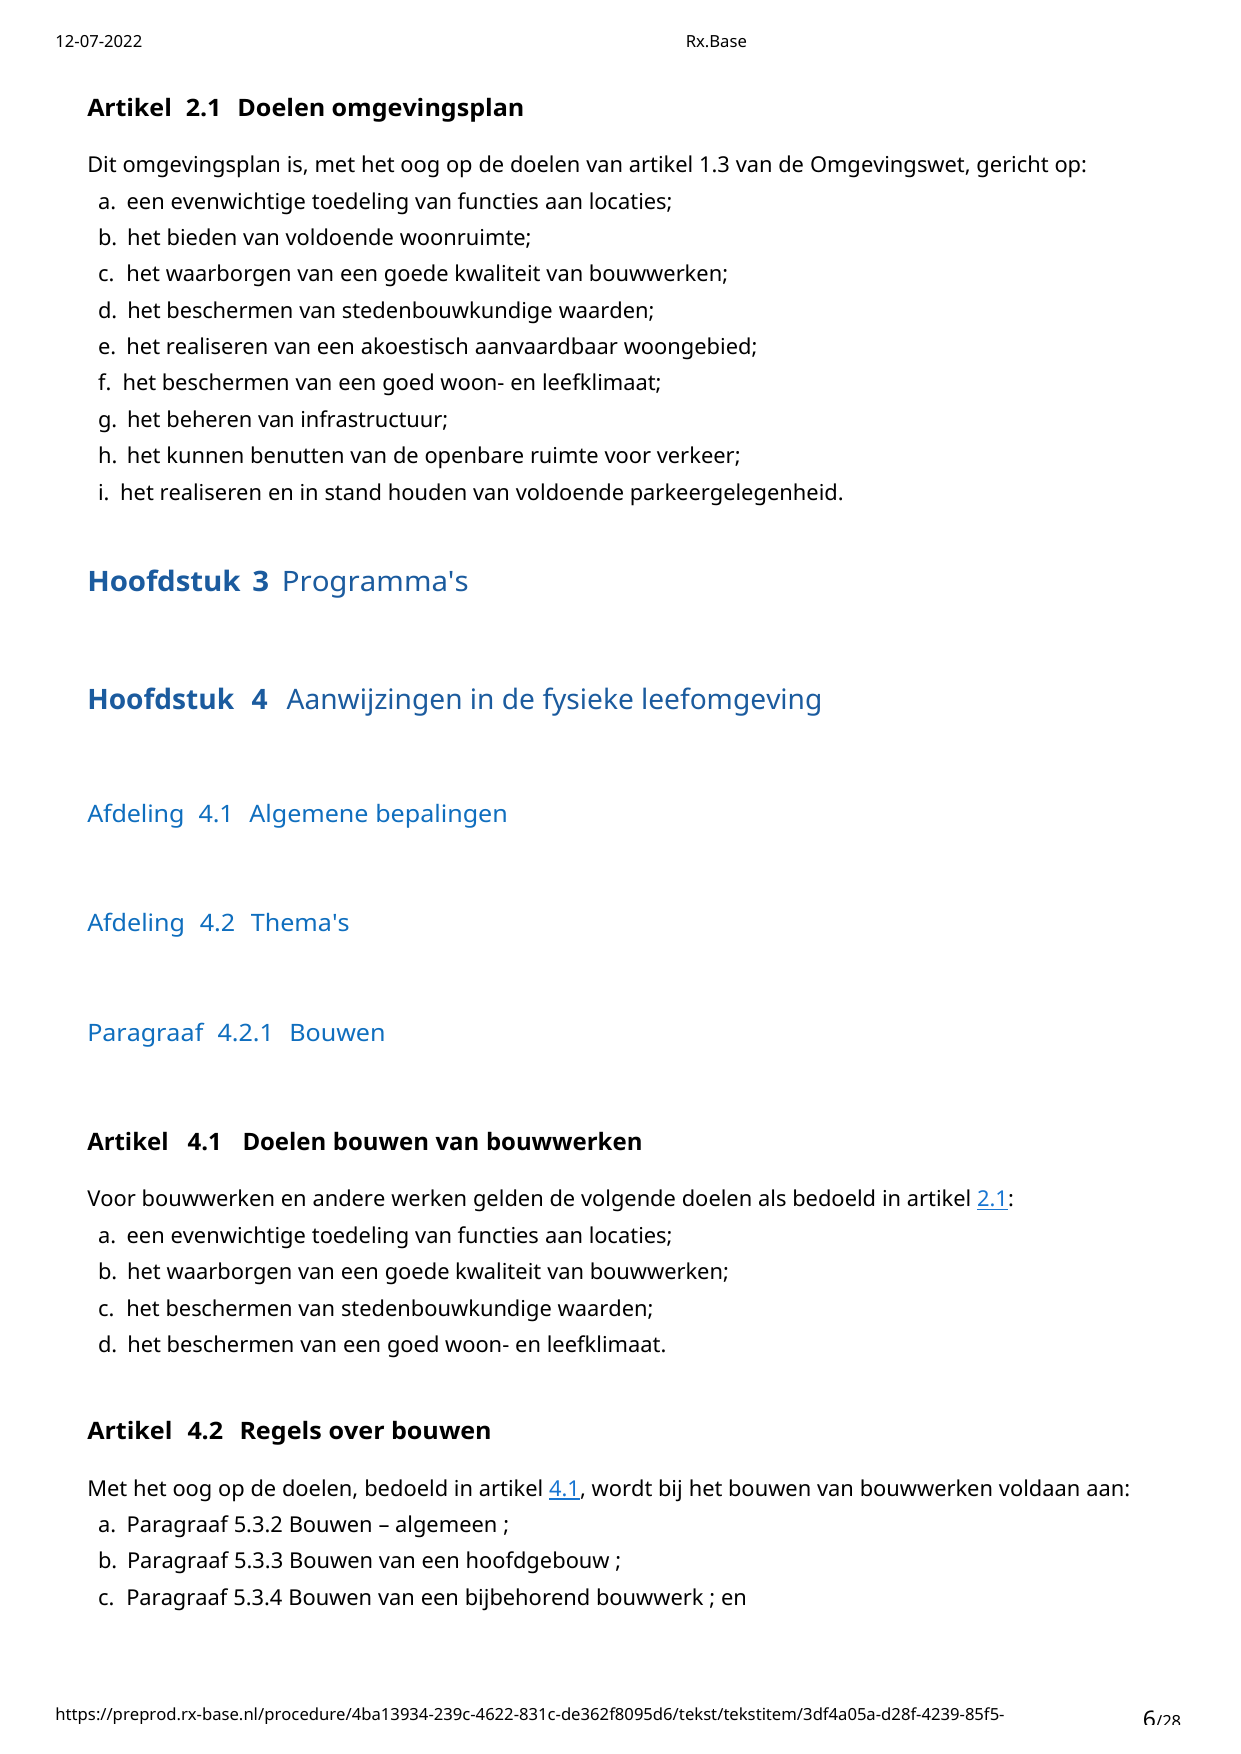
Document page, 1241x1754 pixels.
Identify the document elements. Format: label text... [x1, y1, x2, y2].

list het waarborgen van een goede kwaliteit van bouwwerken; [98, 258, 1192, 288]
text Dit omgevingsplan is, met het oog op de doelen van artikel 1.3 van de Omgevingswet, gericht op: [87, 149, 1192, 179]
text Voor bouwwerken en andere werken gelden de volgende doelen als bedoeld in artikel 2.1: [87, 1183, 1192, 1213]
list Paragraaf 5.3.4 Bouwen van een bijbehorend bouwwerk ; en [98, 1582, 1192, 1612]
list het realiseren van een akoestisch aanvaardbaar woongebied; [98, 331, 1192, 361]
text Afdeling 4.2 Thema's [87, 906, 1192, 939]
list Paragraaf 5.3.2 Bouwen – algemeen ; [98, 1509, 1192, 1539]
list het beschermen van een goed woon- en leefklimaat. [98, 1329, 1192, 1359]
list het realiseren en in stand houden van voldoende parkeergelegenheid. [98, 477, 1192, 506]
list het bieden van voldoende woonruimte; [98, 222, 1192, 252]
text Hoofdstuk 3 Programma's [87, 562, 1192, 603]
subtitle Afdeling 4.1 Algemene bepalingen [87, 797, 1192, 829]
list het beschermen van stedenbouwkundige waarden; [98, 295, 1192, 324]
list een evenwichtige toedeling van functies aan locaties; [98, 186, 1192, 215]
list het beheren van infrastructuur; [98, 404, 1192, 434]
list Paragraaf 5.3.3 Bouwen van een hoofdgebouw ; [98, 1545, 1192, 1575]
text Met het oog op de doelen, bedoeld in artikel 4.1, wordt bij het bouwen van bouwwerken voldaan aan: [87, 1473, 1192, 1502]
text Hoofdstuk 4 Aanwijzingen in de fysieke leefomgeving [87, 679, 1192, 720]
list het kunnen benutten van de openbare ruimte voor verkeer; [98, 440, 1192, 470]
list het beschermen van een goed woon- en leefklimaat; [98, 367, 1192, 397]
list het beschermen van stedenbouwkundige waarden; [98, 1293, 1192, 1322]
subtitle Artikel 4.2 Regels over bouwen [87, 1414, 1192, 1447]
list het waarborgen van een goede kwaliteit van bouwwerken; [98, 1256, 1192, 1286]
list een evenwichtige toedeling van functies aan locaties; [98, 1220, 1192, 1250]
subtitle Artikel 4.1 Doelen bouwen van bouwwerken [87, 1125, 1192, 1157]
subtitle Artikel 2.1 Doelen omgevingsplan [87, 91, 1192, 123]
text Paragraaf 4.2.1 Bouwen [87, 1016, 1192, 1048]
